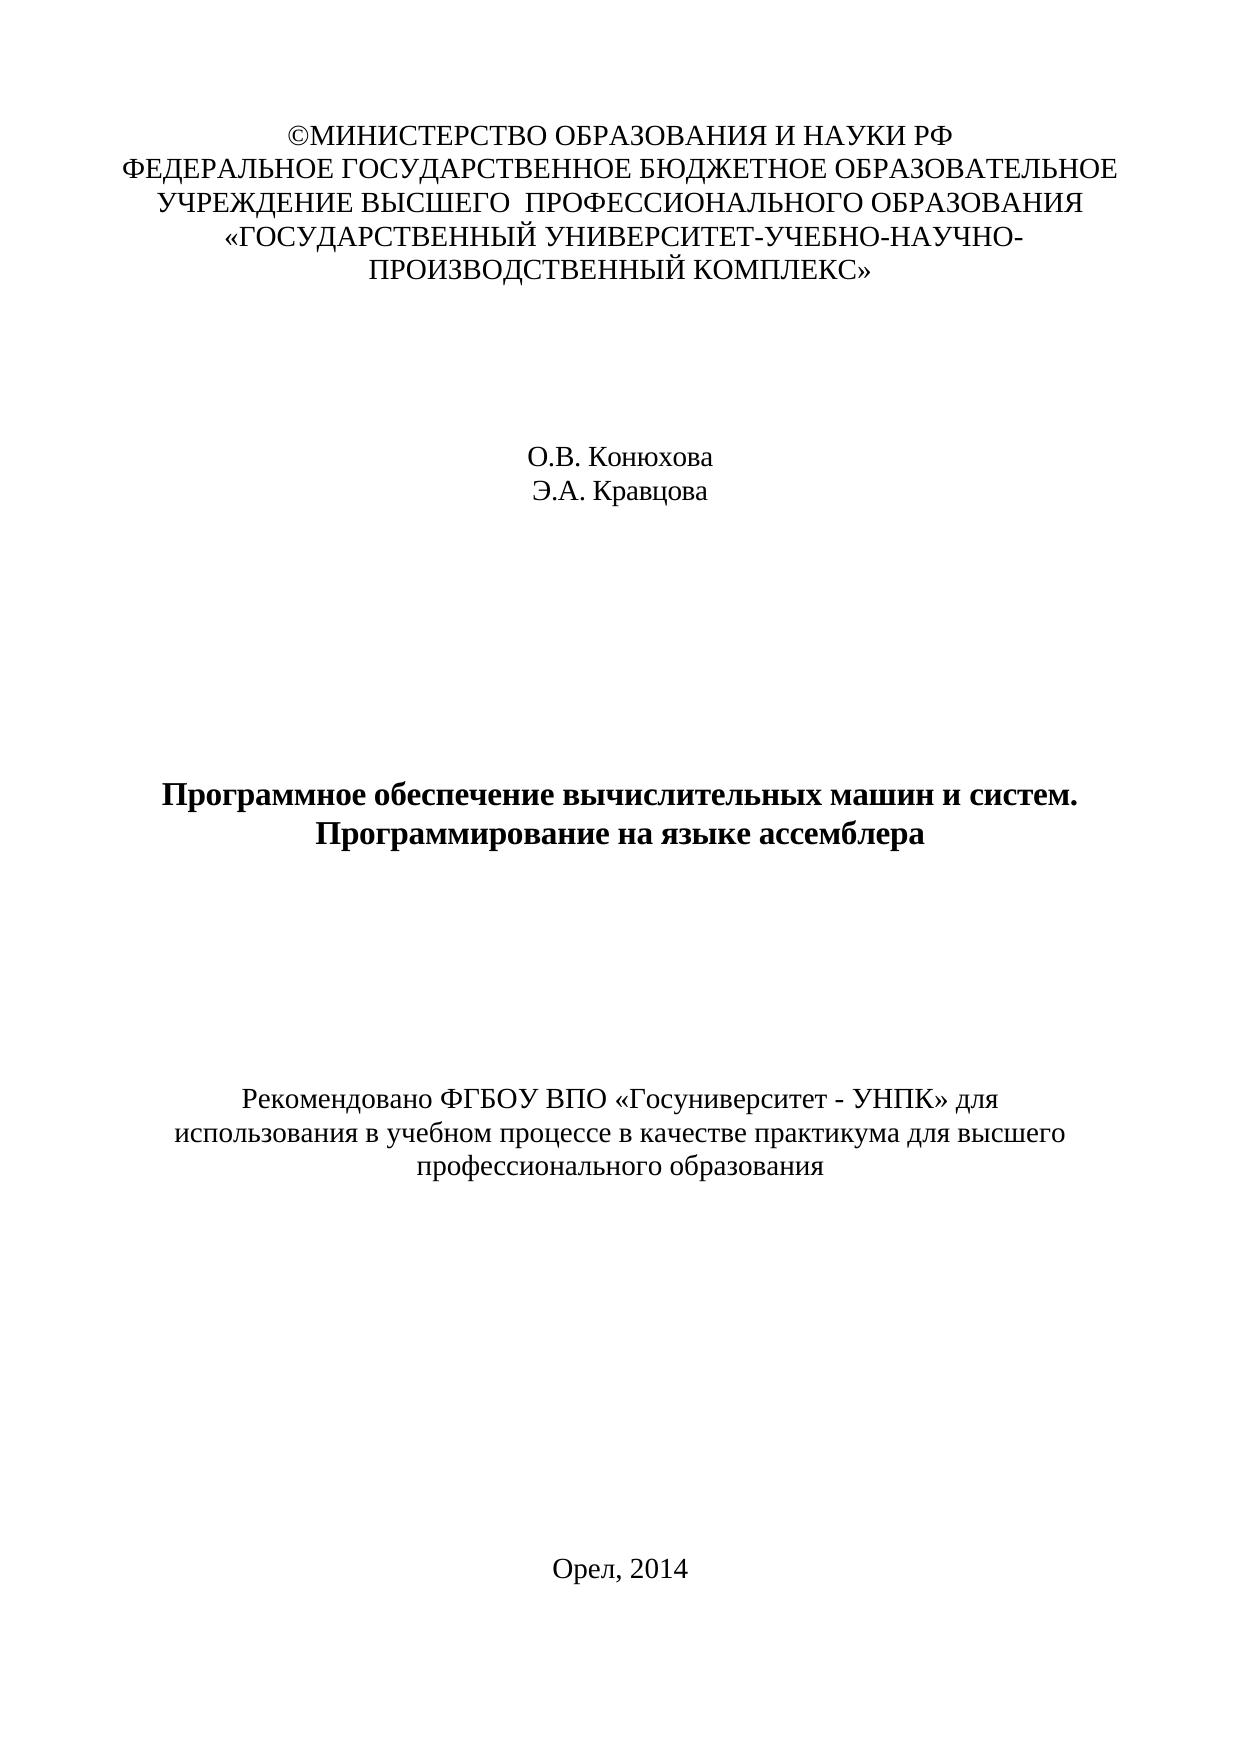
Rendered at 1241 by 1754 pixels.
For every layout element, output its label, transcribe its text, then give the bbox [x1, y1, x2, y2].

text О.В. Конюхова [118, 439, 1122, 473]
text Программирование на языке ассемблера [118, 813, 1122, 851]
text Э.А. Кравцова [118, 473, 1122, 506]
text «ГОСУДАРСТВЕННЫЙ УНИВЕРСИТЕТ-УЧЕБНО-НАУЧНО-ПРОИЗВОДСТВЕННЫЙ КОМПЛЕКС» [118, 219, 1122, 286]
text ©МИНИСТЕРСТВО ОБРАЗОВАНИЯ И НАУКИ РФ [118, 118, 1122, 152]
text Рекомендовано ФГБОУ ВПО «Госуниверситет - УНПК» для [118, 1081, 1122, 1115]
text ФЕДЕРАЛЬНОЕ ГОСУДАРСТВЕННОЕ БЮДЖЕТНОЕ ОБРАЗОВАТЕЛЬНОЕ УЧРЕЖДЕНИЕ ВЫСШЕГО ПРОФЕССИОНАЛЬНОГО ОБРАЗОВАНИЯ [118, 152, 1122, 219]
text использования в учебном процессе в качестве практикума для высшего [118, 1115, 1122, 1148]
text Программное обеспечение вычислительных машин и систем. [118, 774, 1122, 813]
text профессионального образования [118, 1148, 1122, 1182]
text Орел, 2014 [118, 1551, 1122, 1584]
